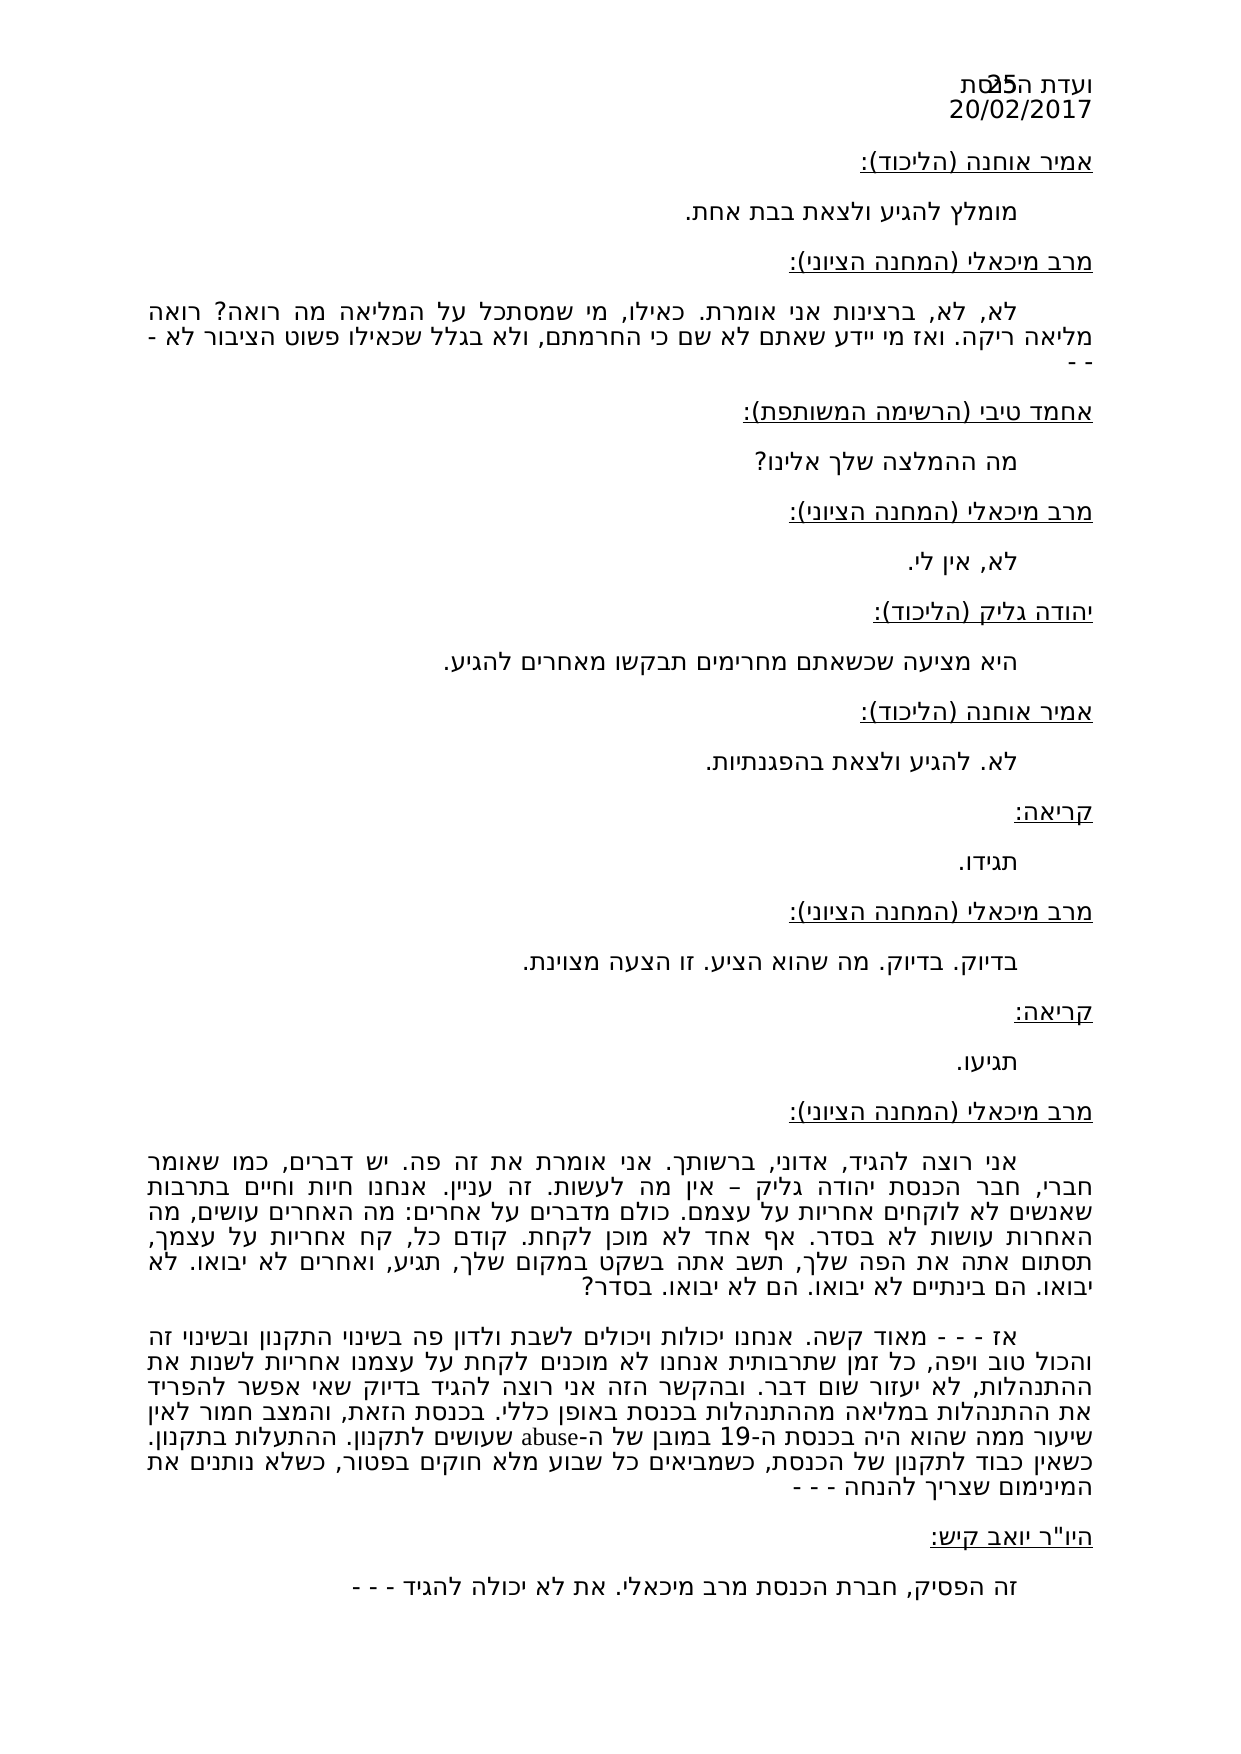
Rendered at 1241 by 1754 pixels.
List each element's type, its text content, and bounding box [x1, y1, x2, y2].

text מרב מיכאלי (המחנה הציוני): [147, 500, 1093, 525]
text אני רוצה להגיד, אדוני, ברשותך. אני אומרת את זה פה. יש דברים, כמו שאומר חברי, חבר הכנסת יהודה גליק – אין מה לעשות. זה עניין. אנחנו חיות וחיים בתרבות שאנשים לא לוקחים אחריות על עצמם. כולם מדברים על אחרים: מה האחרים עושים, מה האחרות עושות לא בסדר. אף אחד לא מוכן לקחת. קודם כל, קח אחריות על עצמך, תסתום אתה את הפה שלך, תשב אתה בשקט במקום שלך, תגיע, ואחרים לא יבואו. לא יבואו. הם בינתיים לא יבואו. הם לא יבואו. בסדר? [147, 1150, 1093, 1300]
text מה ההמלצה שלך אלינו? [147, 450, 1093, 475]
text קריאה: [147, 1000, 1093, 1025]
text היו"ר יואב קיש: [147, 1525, 1093, 1550]
text תגיעו. [147, 1050, 1093, 1075]
text לא, אין לי. [147, 550, 1093, 575]
text זה הפסיק, חברת הכנסת מרב מיכאלי. את לא יכולה להגיד - - - [147, 1575, 1093, 1600]
text מרב מיכאלי (המחנה הציוני): [147, 900, 1093, 925]
text תגידו. [147, 850, 1093, 875]
text אז - - - מאוד קשה. אנחנו יכולות ויכולים לשבת ולדון פה בשינוי התקנון ובשינוי זה והכול טוב ויפה, כל זמן שתרבותית אנחנו לא מוכנים לקחת על עצמנו אחריות לשנות את ההתנהלות, לא יעזור שום דבר. ובהקשר הזה אני רוצה להגיד בדיוק שאי אפשר להפריד את ההתנהלות במליאה מההתנהלות בכנסת באופן כללי. בכנסת הזאת, והמצב חמור לאין שיעור ממה שהוא היה בכנסת ה-19 במובן של ה-abuse שעושים לתקנון. ההתעלות בתקנון. כשאין כבוד לתקנון של הכנסת, כשמביאים כל שבוע מלא חוקים בפטור, כשלא נותנים את המינימום שצריך להנחה - - - [147, 1325, 1093, 1500]
text בדיוק. בדיוק. מה שהוא הציע. זו הצעה מצוינת. [147, 950, 1093, 975]
text אחמד טיבי (הרשימה המשותפת): [147, 400, 1093, 425]
text היא מציעה שכשאתם מחרימים תבקשו מאחרים להגיע. [147, 650, 1093, 675]
text מומלץ להגיע ולצאת בבת אחת. [147, 200, 1093, 225]
text יהודה גליק (הליכוד): [147, 600, 1093, 625]
text אמיר אוחנה (הליכוד): [147, 700, 1093, 725]
text מרב מיכאלי (המחנה הציוני): [147, 1100, 1093, 1125]
text קריאה: [147, 800, 1093, 825]
text לא, לא, ברצינות אני אומרת. כאילו, מי שמסתכל על המליאה מה רואה? רואה מליאה ריקה. ואז מי יידע שאתם לא שם כי החרמתם, ולא בגלל שכאילו פשוט הציבור לא - - - [147, 300, 1093, 375]
text לא. להגיע ולצאת בהפגנתיות. [147, 750, 1093, 775]
text אמיר אוחנה (הליכוד): [147, 150, 1093, 175]
text מרב מיכאלי (המחנה הציוני): [147, 250, 1093, 275]
